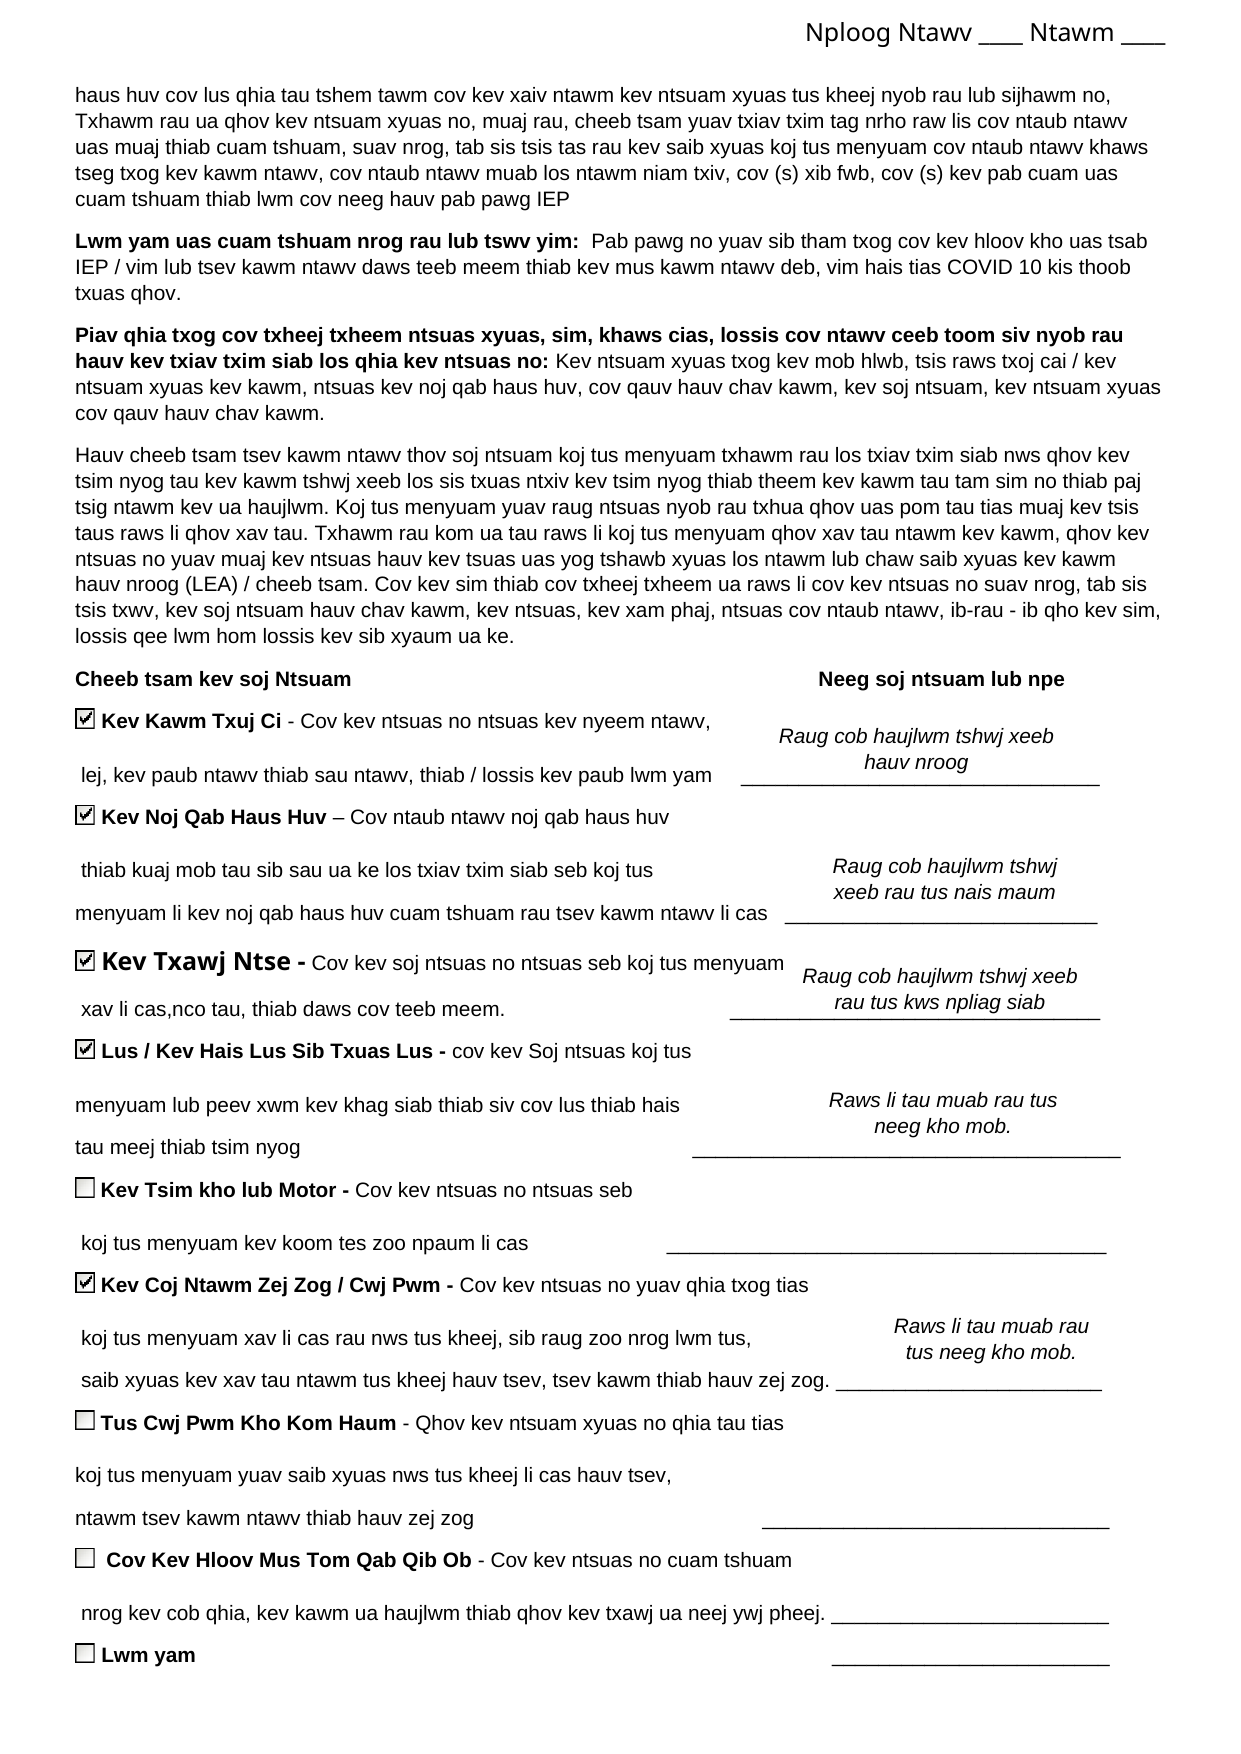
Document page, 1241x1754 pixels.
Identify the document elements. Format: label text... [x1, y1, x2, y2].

text koj tus menyuam xav li cas rau nws tus kheej, sib raug zoo nrog lwm tus, [75, 1325, 1165, 1349]
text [75, 83, 1165, 210]
picture [75, 805, 95, 825]
picture [75, 1548, 95, 1568]
text Kev Noj Qab Haus Huv – Cov ntaub ntawv noj qab haus huv [75, 805, 1165, 839]
text Lwm yam uas cuam tshuam nrog rau lub tswv yim: Pab pawg no yuav sib tham txog cov kev hloov kho uas tsab IEP / vim lub tsev kawm ntawv daws teeb meem thiab kev mus kawm ntawv deb, vim hais tias COVID 10 kis thoob txuas qhov. [75, 229, 1165, 304]
text Kev Txawj Ntse - Cov kev soj ntsuas no ntsuas seb koj tus menyuam [75, 943, 1165, 977]
text Lus / Kev Hais Lus Sib Txuas Lus - cov kev Soj ntsuas koj tus [75, 1039, 1165, 1073]
picture [75, 1272, 95, 1293]
text thiab kuaj mob tau sib sau ua ke los txiav txim siab seb koj tus [75, 858, 1165, 882]
text menyuam li kev noj qab haus huv cuam tshuam rau tsev kawm ntawv li cas ___________________________ [75, 901, 1165, 925]
text nrog kev cob qhia, kev kawm ua haujlwm thiab qhov kev txawj ua neej ywj pheej. ________________________ [75, 1601, 1165, 1624]
text saib xyuas kev xav tau ntawm tus kheej hauv tsev, tsev kawm thiab hauv zej zog. _______________________ [75, 1368, 1165, 1392]
text Piav qhia txog cov txheej txheem ntsuas xyuas, sim, khaws cias, lossis cov ntawv ceeb toom siv nyob rau hauv kev txiav txim siab los qhia kev ntsuas no: Kev ntsuam xyuas txog kev mob hlwb, tsis raws txoj cai / kev ntsuam xyuas kev kawm, ntsuas kev noj qab haus huv, cov qauv hauv chav kawm, kev soj ntsuam, kev ntsuam xyuas cov qauv hauv chav kawm. [75, 323, 1165, 424]
text Kev Tsim kho lub Motor - Cov kev ntsuas no ntsuas seb [75, 1178, 1165, 1212]
text tau meej thiab tsim nyog _____________________________________ [75, 1135, 1165, 1159]
picture [75, 1643, 95, 1663]
text Kev Coj Ntawm Zej Zog / Cwj Pwm - Cov kev ntsuas no yuav qhia txog tias [75, 1273, 1165, 1307]
text Cov Kev Hloov Mus Tom Qab Qib Ob - Cov kev ntsuas no cuam tshuam [75, 1548, 1165, 1582]
picture [75, 1410, 95, 1430]
text ntawm tsev kawm ntawv thiab hauv zej zog ______________________________ [75, 1506, 1165, 1529]
text Lwm yam ________________________ [75, 1643, 1165, 1677]
picture [75, 950, 95, 971]
picture [75, 708, 95, 729]
text menyuam lub peev xwm kev khag siab thiab siv cov lus thiab hais [75, 1093, 1165, 1117]
text Hauv cheeb tsam tsev kawm ntawv thov soj ntsuam koj tus menyuam txhawm rau los txiav txim siab nws qhov kev tsim nyog tau kev kawm tshwj xeeb los sis txuas ntxiv kev tsim nyog thiab theem kev kawm tau tam sim no thiab paj tsig ntawm kev ua haujlwm. Koj tus menyuam yuav raug ntsuas nyob rau txhua qhov uas pom tau tias muaj kev tsis taus raws li qhov xav tau. Txhawm rau kom ua tau raws li koj tus menyuam qhov xav tau ntawm kev kawm, qhov kev ntsuas no yuav muaj kev ntsuas hauv kev tsuas uas yog tshawb xyuas los ntawm lub chaw saib xyuas kev kawm hauv nroog (LEA) / cheeb tsam. Cov kev sim thiab cov txheej txheem ua raws li cov kev ntsuas no suav nrog, tab sis tsis txwv, kev soj ntsuam hauv chav kawm, kev ntsuas, kev xam phaj, ntsuas cov ntaub ntawv, ib-rau - ib qho kev sim, lossis qee lwm hom lossis kev sib xyaum ua ke. [75, 443, 1165, 648]
text xav li cas,nco tau, thiab daws cov teeb meem. ________________________________ [75, 997, 1165, 1021]
text koj tus menyuam yuav saib xyuas nws tus kheej li cas hauv tsev, [75, 1463, 1165, 1487]
text lej, kev paub ntawv thiab sau ntawv, thiab / lossis kev paub lwm yam _______________________________ [75, 762, 1165, 786]
picture [75, 1039, 95, 1059]
text Tus Cwj Pwm Kho Kom Haum - Qhov kev ntsuam xyuas no qhia tau tias [75, 1410, 1165, 1444]
text koj tus menyuam kev koom tes zoo npaum li cas ______________________________________ [75, 1230, 1165, 1254]
text Kev Kawm Txuj Ci - Cov kev ntsuas no ntsuas kev nyeem ntawv, [75, 709, 1165, 743]
picture [75, 1177, 95, 1198]
text Cheeb tsam kev soj Ntsuam Neeg soj ntsuam lub npe [75, 666, 1165, 690]
